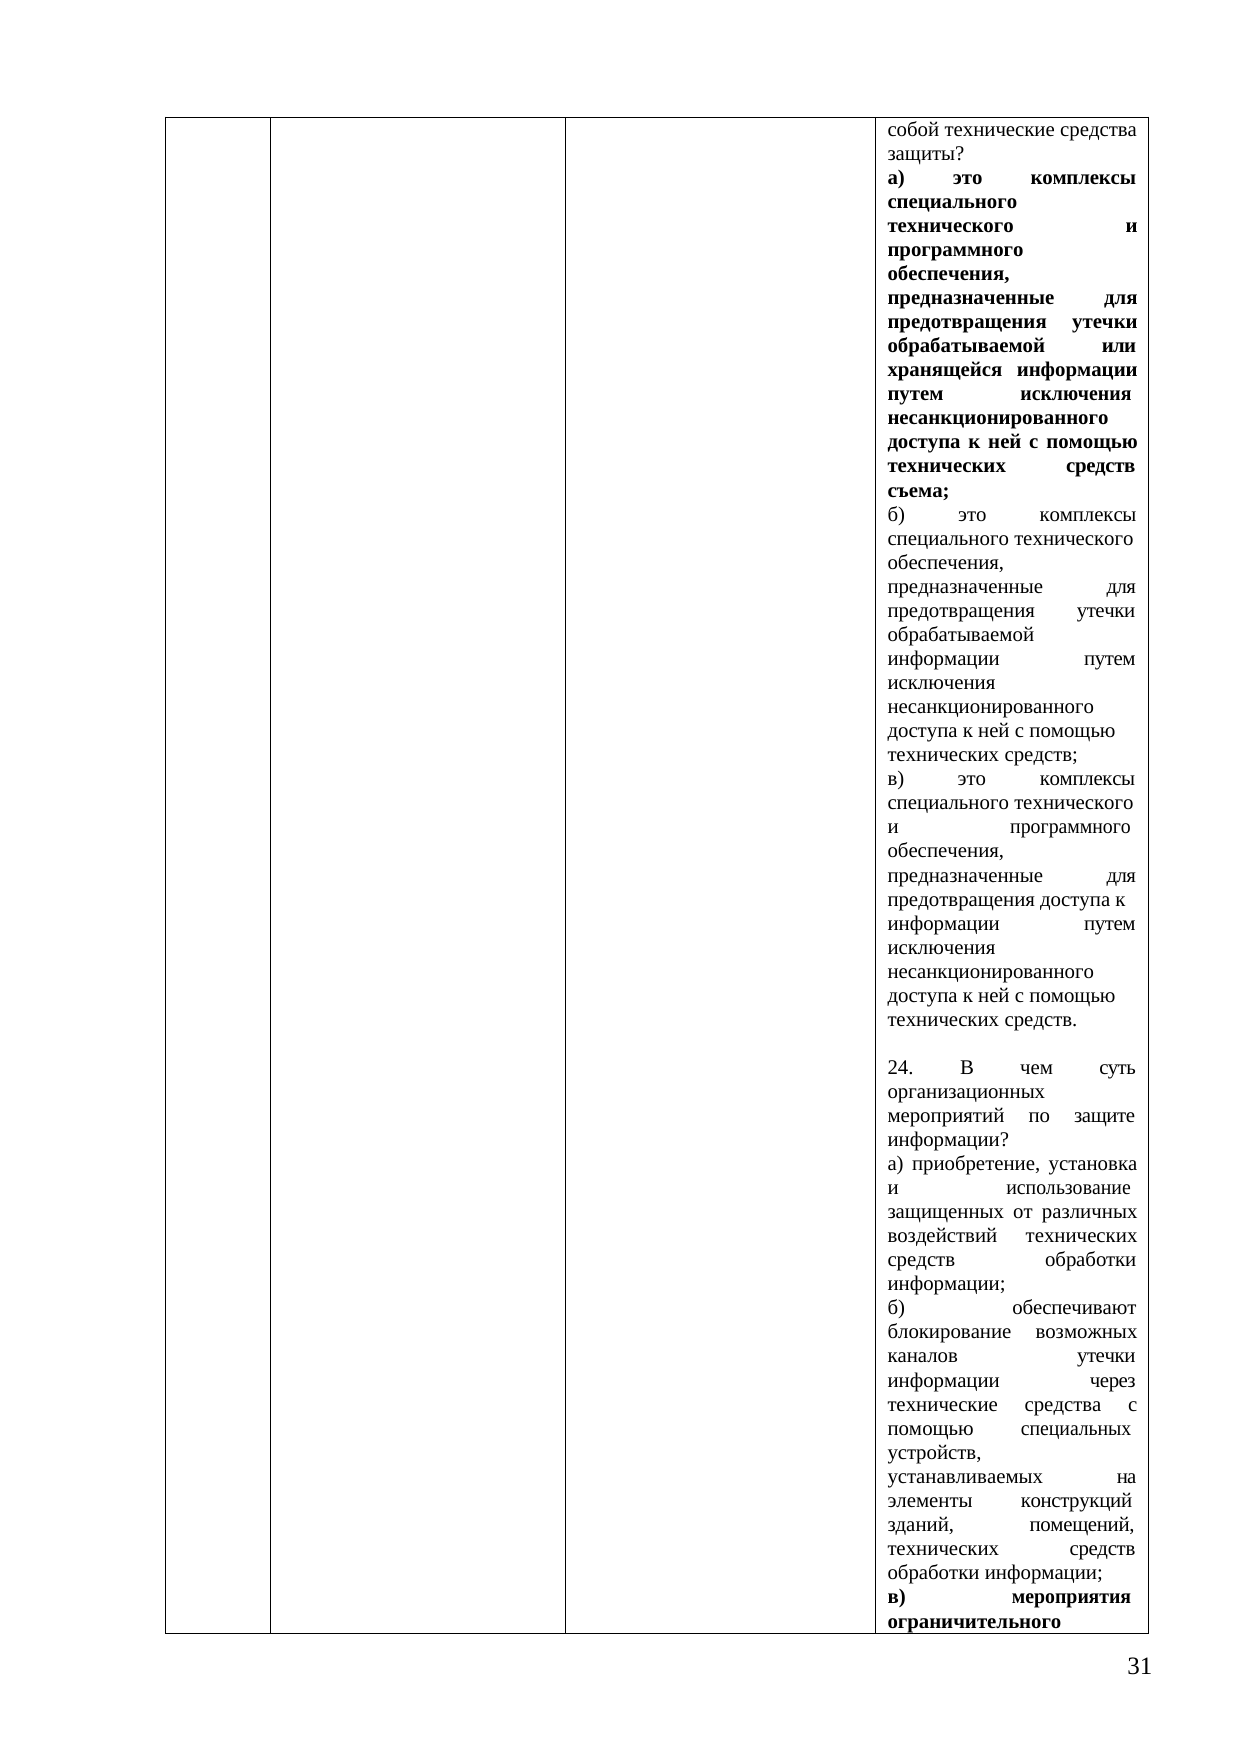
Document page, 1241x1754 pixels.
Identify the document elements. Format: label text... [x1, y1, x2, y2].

table_header [566, 118, 875, 1633]
table_header [271, 118, 565, 1633]
table_header [166, 118, 270, 1633]
table_header собой технические средства защиты? а) это комплексы специального технического и программного обеспечения, предназначенные для предотвращения утечки обрабатываемой или хранящейся информации путем исключения несанкционированного доступа к ней с помощью технических средств съема; б) это комплексы специального технического обеспечения, предназначенные для предотвращения утечки обрабатываемой информации путем исключения несанкционированного доступа к ней с помощью технических средств; в) это комплексы специального технического и программного обеспечения, предназначенные для предотвращения доступа к информации путем исключения несанкционированного доступа к ней с помощью технических средств. 24. В чем суть организационных мероприятий по защите информации? а) приобретение, установка и использование защищенных от различных воздействий технических средств обработки информации; б) обеспечивают блокирование возможных каналов утечки информации через технические средства с помощью специальных устройств, устанавливаемых на элементы конструкций зданий, помещений, технических средств обработки информации; в) мероприятия ограничительного [876, 118, 1148, 1633]
